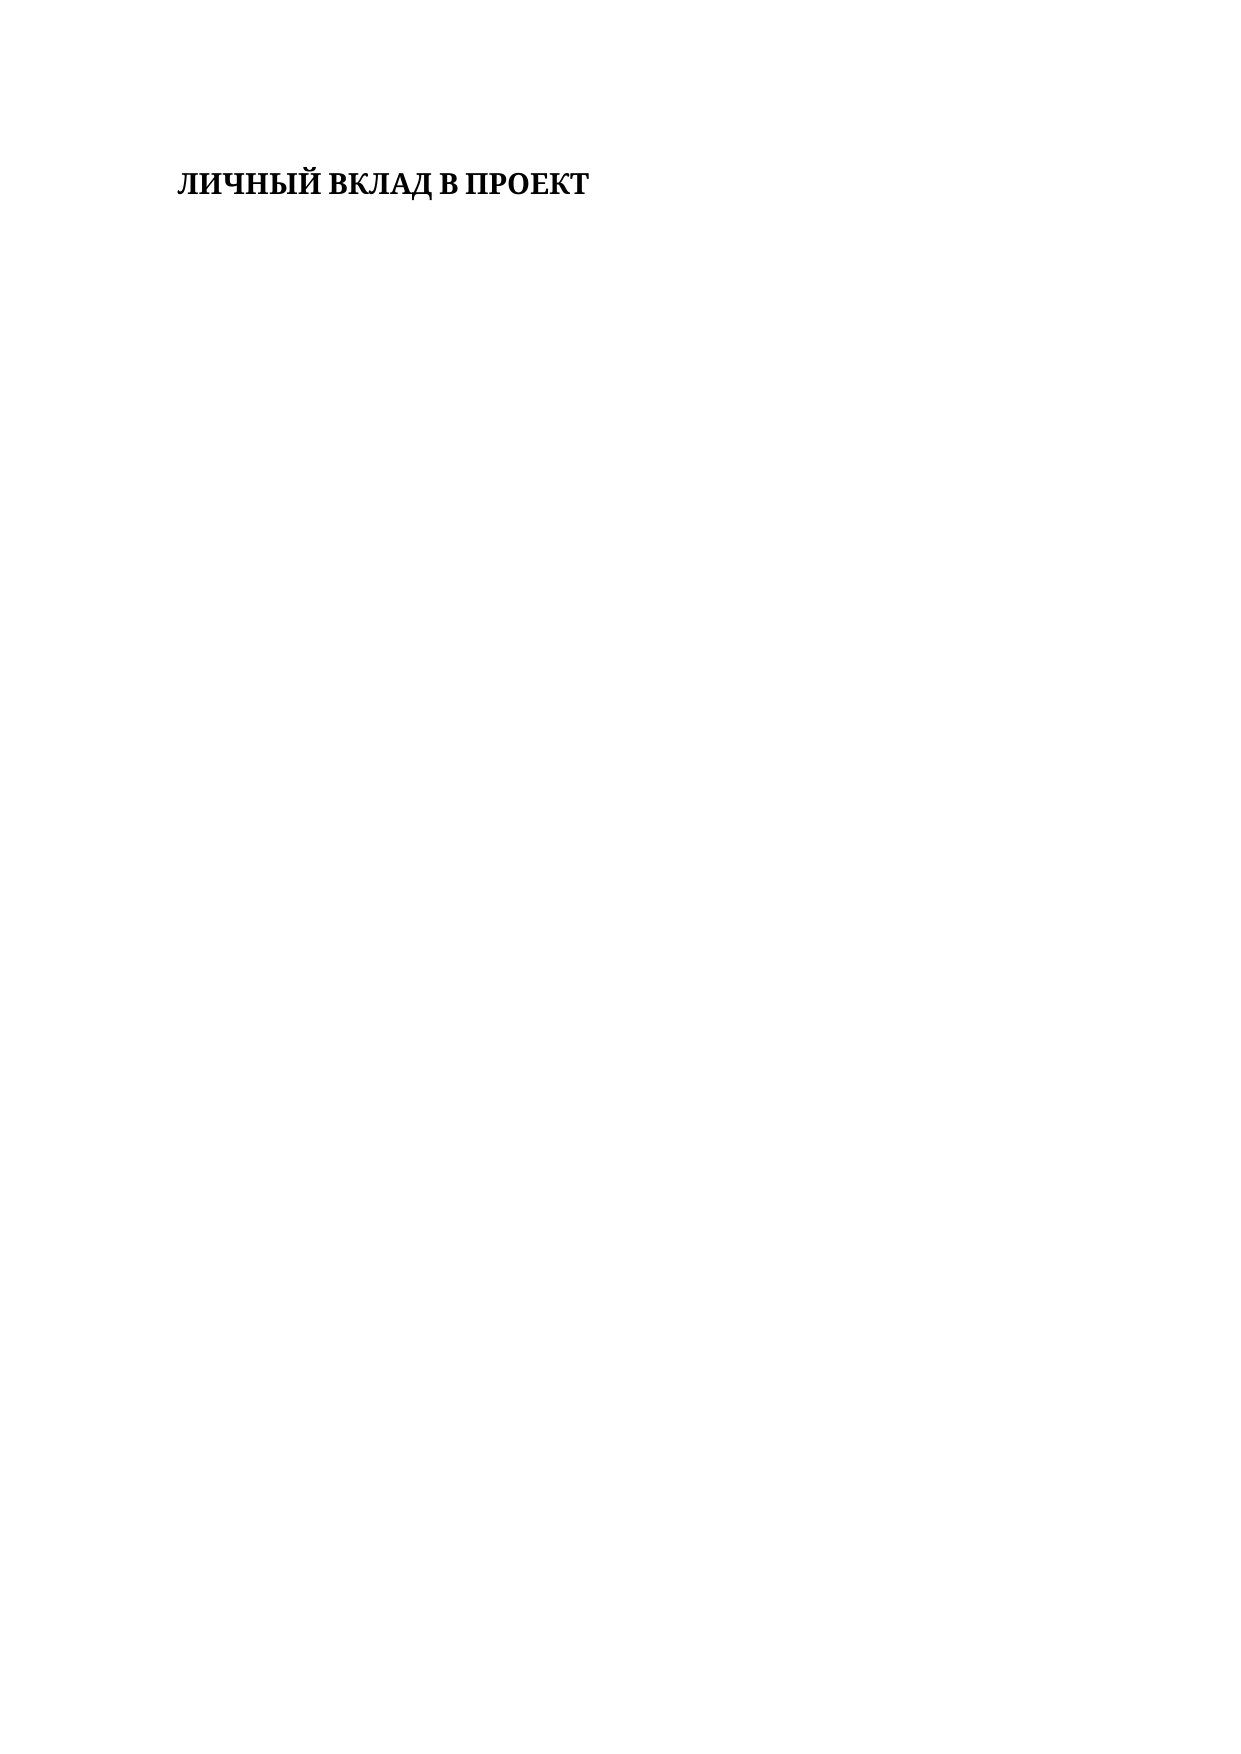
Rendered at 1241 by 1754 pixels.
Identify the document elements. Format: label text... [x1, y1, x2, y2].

subtitle ЛИЧНЫЙ ВКЛАД В ПРОЕКТ [177, 168, 1152, 202]
